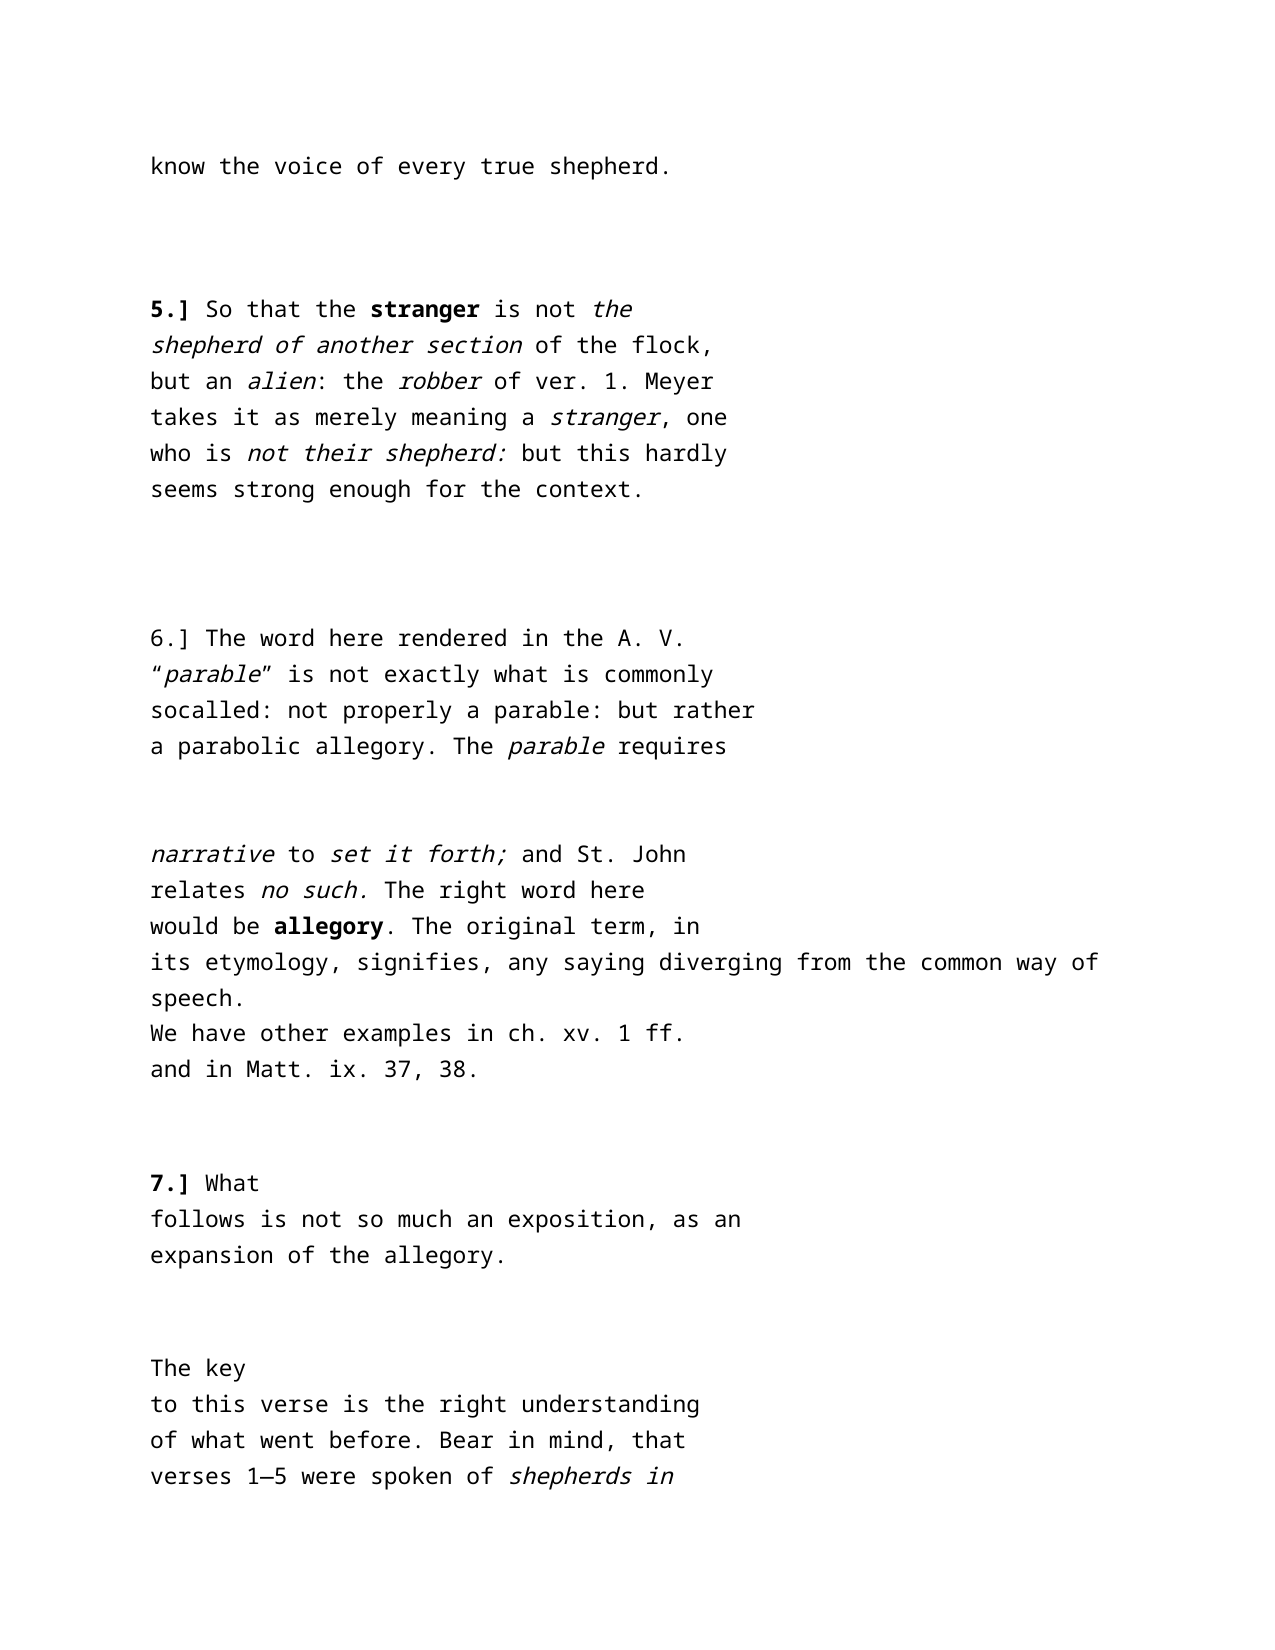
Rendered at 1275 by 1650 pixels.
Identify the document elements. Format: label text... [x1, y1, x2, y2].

text 7.] What follows is not so much an exposition, as an expansion of the allegory. [150, 1167, 1125, 1270]
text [150, 1352, 1125, 1491]
text 5.] So that the stranger is not the shepherd of another section of the flock, but an alien: the robber of ver. 1. Meyer takes it as merely meaning a stranger, one who is not their shepherd: but this hardly seems strong enough for the context. [150, 293, 1125, 504]
text 6.] The word here rendered in the A. V. “parable” is not exactly what is commonly socalled: not properly a parable: but rather a parabolic allegory. The parable requires narrative to set it forth; and St. John relates no such. The right word here would be allegory. The original term, in its etymology, signifies, any saying diverging from the common way of speech. We have other examples in ch. xv. 1 ff. and in Matt. ix. 37, 38. [150, 586, 1125, 1084]
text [150, 150, 1125, 211]
